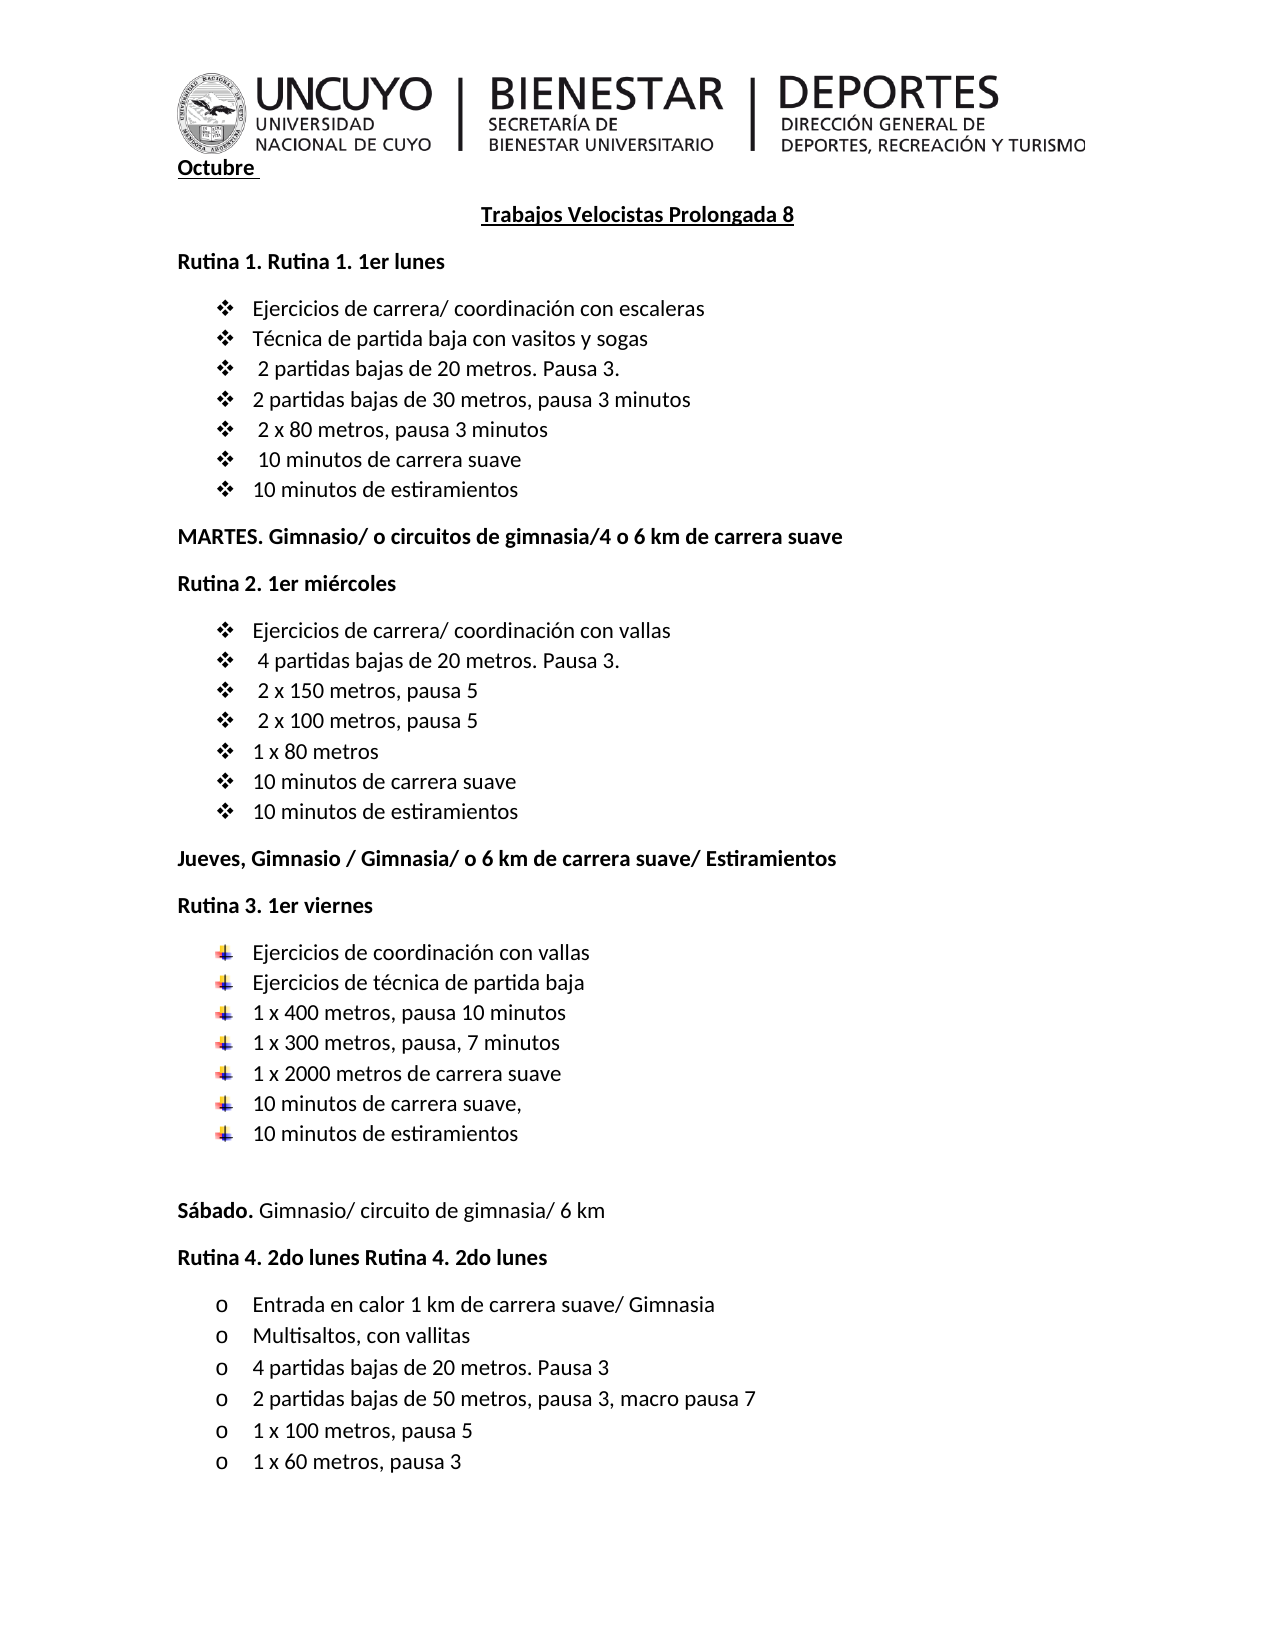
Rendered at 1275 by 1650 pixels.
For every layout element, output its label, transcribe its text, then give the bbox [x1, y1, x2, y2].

list 1 x 400 metros, pausa 10 minutos [215, 998, 1098, 1026]
picture [215, 1004, 233, 1021]
list 10 minutos de carrera suave [215, 767, 1098, 795]
text Rutina 2. 1er miércoles [177, 569, 1098, 597]
list Técnica de partida baja con vasitos y sogas [215, 324, 1098, 352]
list 2 partidas bajas de 20 metros. Pausa 3. [215, 354, 1098, 382]
list 1 x 2000 metros de carrera suave [215, 1059, 1098, 1087]
list 2 partidas bajas de 50 metros, pausa 3, macro pausa 7 [215, 1384, 1098, 1413]
text Sábado. Gimnasio/ circuito de gimnasia/ 6 km [177, 1196, 1098, 1224]
text Octubre [177, 153, 1098, 181]
text MARTES. Gimnasio/ o circuitos de gimnasia/4 o 6 km de carrera suave [177, 522, 1098, 550]
list Ejercicios de carrera/ coordinación con escaleras [215, 294, 1098, 322]
text Rutina 4. 2do lunes Rutina 4. 2do lunes [177, 1243, 1098, 1271]
picture [177, 73, 1085, 154]
list 1 x 60 metros, pausa 3 [215, 1447, 1098, 1476]
text Jueves, Gimnasio / Gimnasia/ o 6 km de carrera suave/ Estiramientos [177, 844, 1098, 872]
list 10 minutos de carrera suave [215, 445, 1098, 473]
list Ejercicios de carrera/ coordinación con vallas [215, 616, 1098, 644]
picture [215, 1094, 233, 1112]
list 10 minutos de estiramientos [215, 475, 1098, 503]
list 10 minutos de estiramientos [215, 1119, 1098, 1147]
list 4 partidas bajas de 20 metros. Pausa 3 [215, 1353, 1098, 1382]
list Ejercicios de técnica de partida baja [215, 968, 1098, 996]
text Rutina 3. 1er viernes [177, 891, 1098, 919]
list 1 x 300 metros, pausa, 7 minutos [215, 1028, 1098, 1056]
list Multisaltos, con vallitas [215, 1321, 1098, 1351]
text Rutina 1. Rutina 1. 1er lunes [177, 247, 1098, 275]
list 10 minutos de estiramientos [215, 797, 1098, 825]
picture [215, 1064, 233, 1081]
list 2 x 80 metros, pausa 3 minutos [215, 415, 1098, 443]
list Ejercicios de coordinación con vallas [215, 938, 1098, 966]
text Trabajos Velocistas Prolongada 8 [177, 200, 1098, 228]
list 1 x 100 metros, pausa 5 [215, 1416, 1098, 1445]
picture [215, 1124, 233, 1142]
list 2 x 150 metros, pausa 5 [215, 676, 1098, 704]
list 1 x 80 metros [215, 737, 1098, 765]
picture [215, 943, 233, 961]
picture [215, 1034, 233, 1051]
list 10 minutos de carrera suave, [215, 1089, 1098, 1117]
list Entrada en calor 1 km de carrera suave/ Gimnasia [215, 1290, 1098, 1319]
list 2 partidas bajas de 30 metros, pausa 3 minutos [215, 385, 1098, 413]
picture [215, 973, 233, 991]
list 2 x 100 metros, pausa 5 [215, 707, 1098, 734]
list 4 partidas bajas de 20 metros. Pausa 3. [215, 646, 1098, 674]
